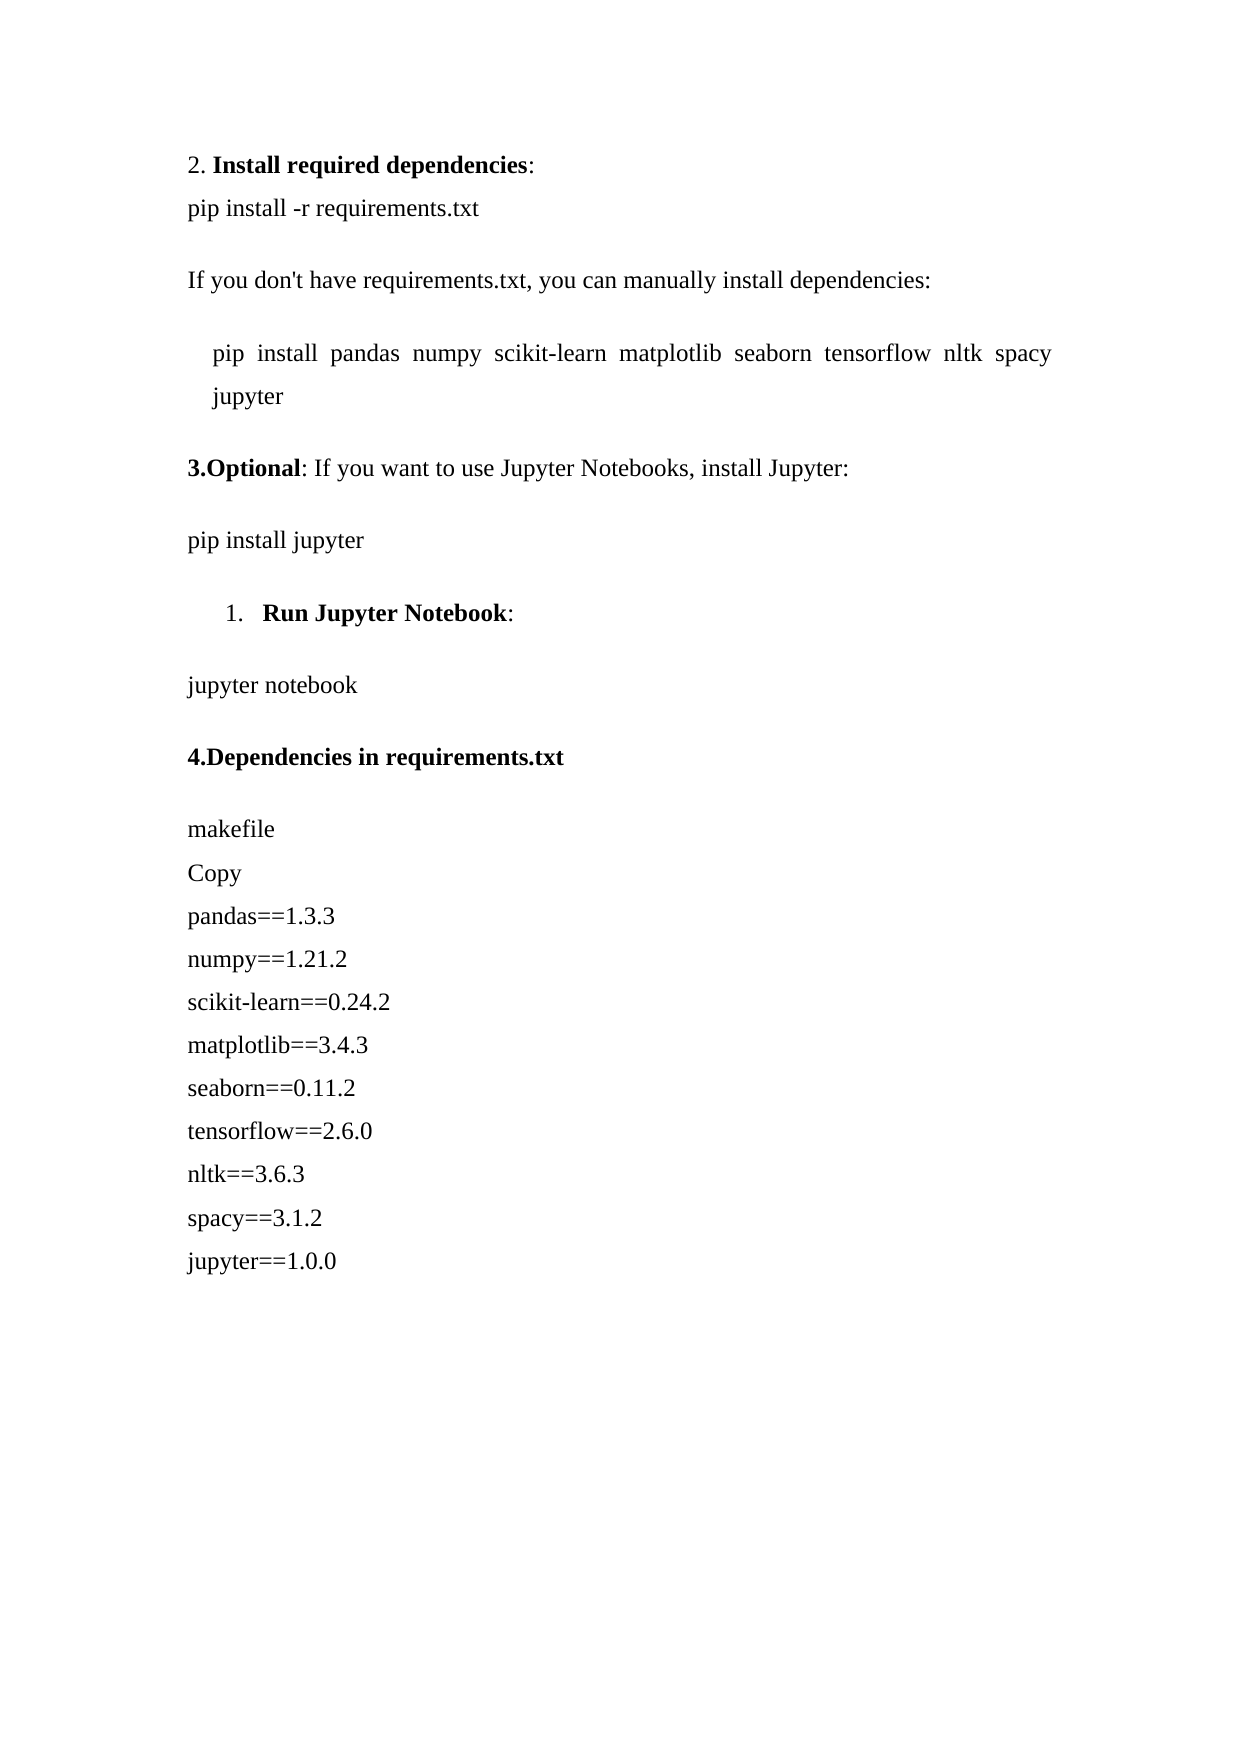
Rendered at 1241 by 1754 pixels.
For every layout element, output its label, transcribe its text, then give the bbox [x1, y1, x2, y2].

text pip install pandas numpy scikit-learn matplotlib seaborn tensorflow nltk spacy jupyter [212, 338, 1053, 409]
text numpy==1.21.2 [187, 944, 1053, 973]
text pip install jupyter [187, 525, 1053, 554]
text jupyter==1.0.0 [187, 1246, 1053, 1274]
text matplotlib==3.4.3 [187, 1030, 1053, 1059]
list Install required dependencies: [187, 150, 1053, 179]
text scikit-learn==0.24.2 [187, 987, 1053, 1016]
text nltk==3.6.3 [187, 1159, 1053, 1188]
text If you don't have requirements.txt, you can manually install dependencies: [187, 265, 1053, 294]
text jupyter notebook [187, 670, 1053, 699]
list 3.Optional: If you want to use Jupyter Notebooks, install Jupyter: [187, 453, 1053, 482]
text makefile [187, 814, 1053, 843]
text tensorflow==2.6.0 [187, 1116, 1053, 1145]
subtitle 4.Dependencies in requirements.txt [187, 742, 1053, 771]
list Run Jupyter Notebook: [225, 598, 1053, 626]
text pip install -r requirements.txt [187, 193, 1053, 222]
text Copy [187, 858, 1053, 886]
text spacy==3.1.2 [187, 1203, 1053, 1231]
text pandas==1.3.3 [187, 901, 1053, 929]
text seaborn==0.11.2 [187, 1073, 1053, 1102]
